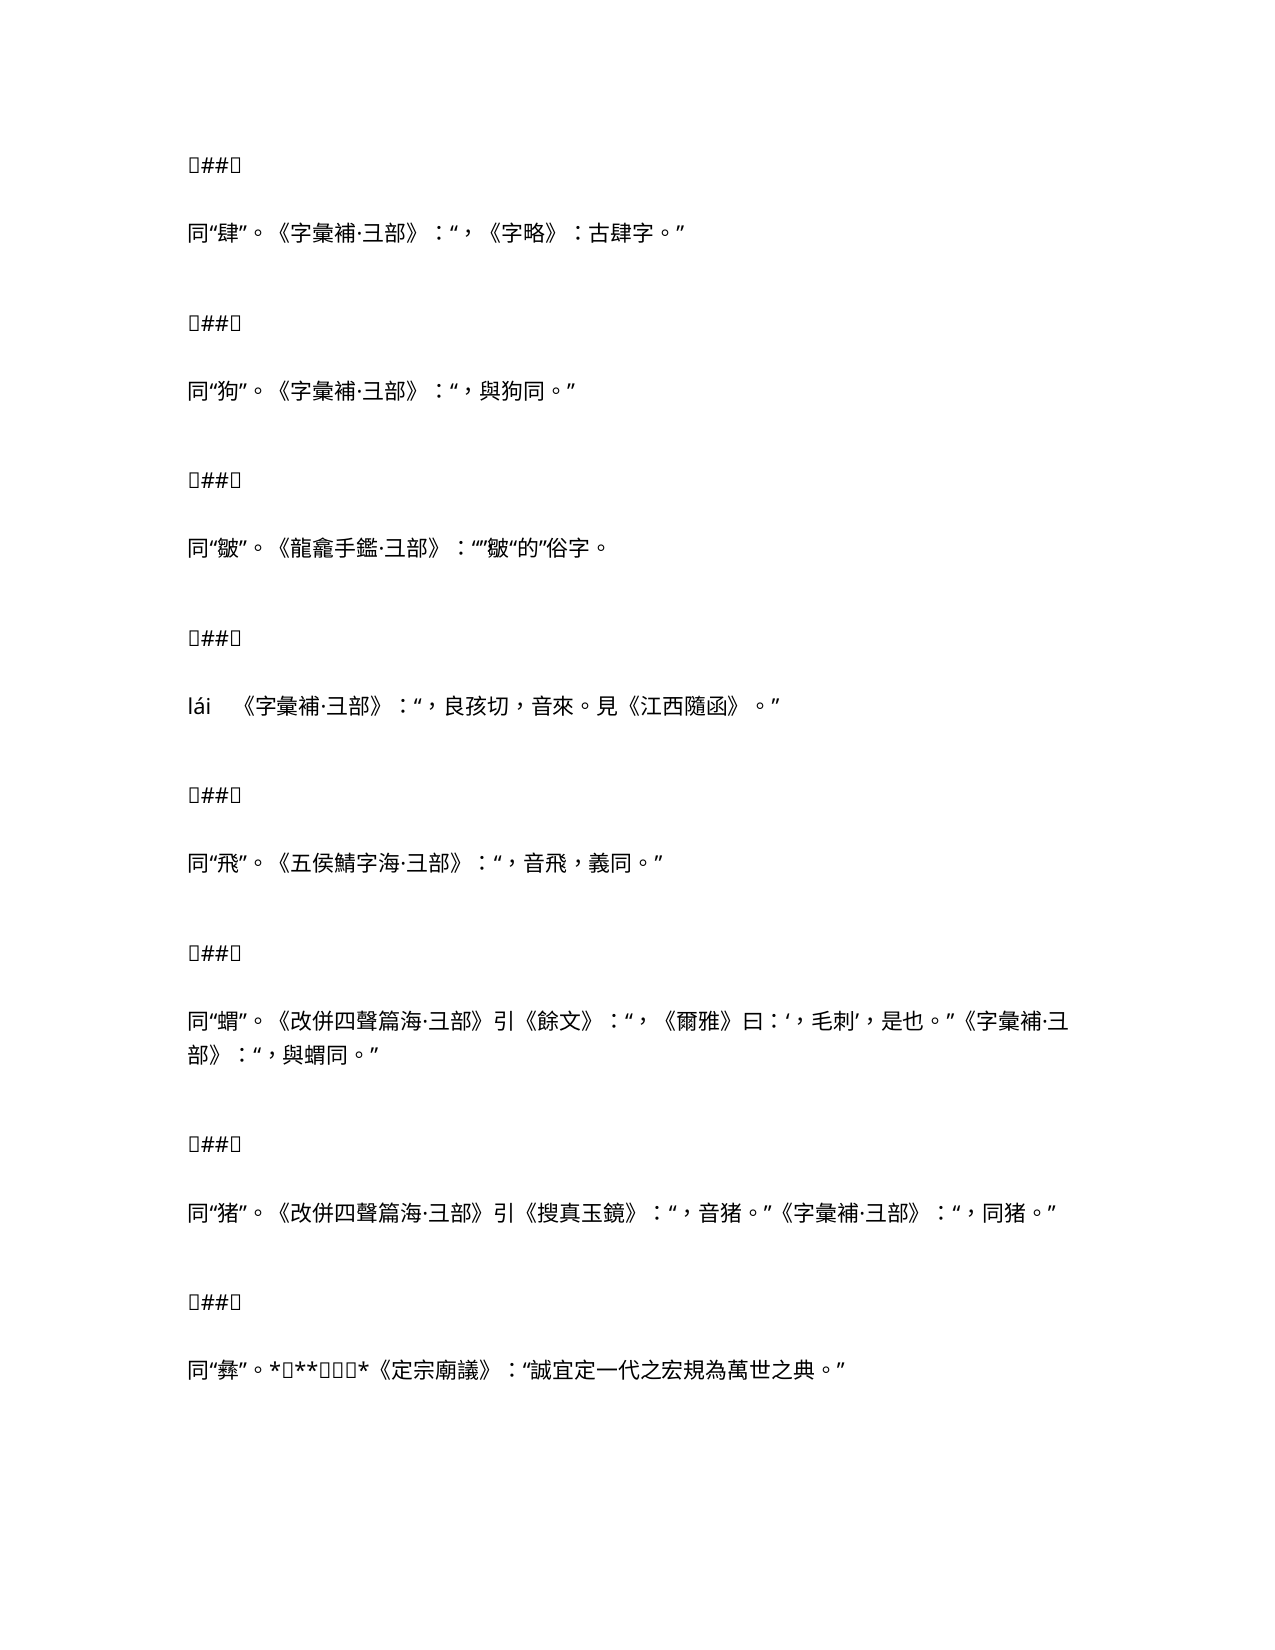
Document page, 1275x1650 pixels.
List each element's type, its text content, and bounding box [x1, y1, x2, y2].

text 𢑳##𢑳 同“猪”。《改併四聲篇海·彐部》引《搜真玉鏡》：“𢑳，音猪。”《字彙補·彐部》：“𢑳，同猪。” [187, 1129, 1087, 1261]
text 𢑯##𢑯 同“蝟”。《改併四聲篇海·彐部》引《餘文》：“𢑯，《爾雅》曰：‘𢑯，毛刺’，是也。”《字彙補·彐部》：“𢑯，與蝟同。” [187, 937, 1087, 1104]
text 𢑴##𢑴 同“彝”。*唐**岑文本*《定宗廟議》：“誠宜定一代之宏規為萬世之𢑴典。” [187, 1287, 1087, 1419]
text 𢑪##𢑪 同“狗”。《字彙補·彐部》：“𢑪，與狗同。” [187, 307, 1087, 440]
text 𢑫##𢑫 同“皺”。《龍龕手鑑·彐部》：“𢑫”，“皺”的俗字。 [187, 465, 1087, 597]
text 𢑨##𢑨 同“肆”。《字彙補·彐部》：“𢑨，《字略》：古肆字。” [187, 150, 1087, 282]
text 𢑮##𢑮 同“飛”。《五侯鯖字海·彐部》：“𢑮，音飛，義同。” [187, 780, 1087, 912]
text 𢑬##𢑬 lái 《字彙補·彐部》：“𢑬，良孩切，音來。見《江西隨函》。” [187, 622, 1087, 755]
